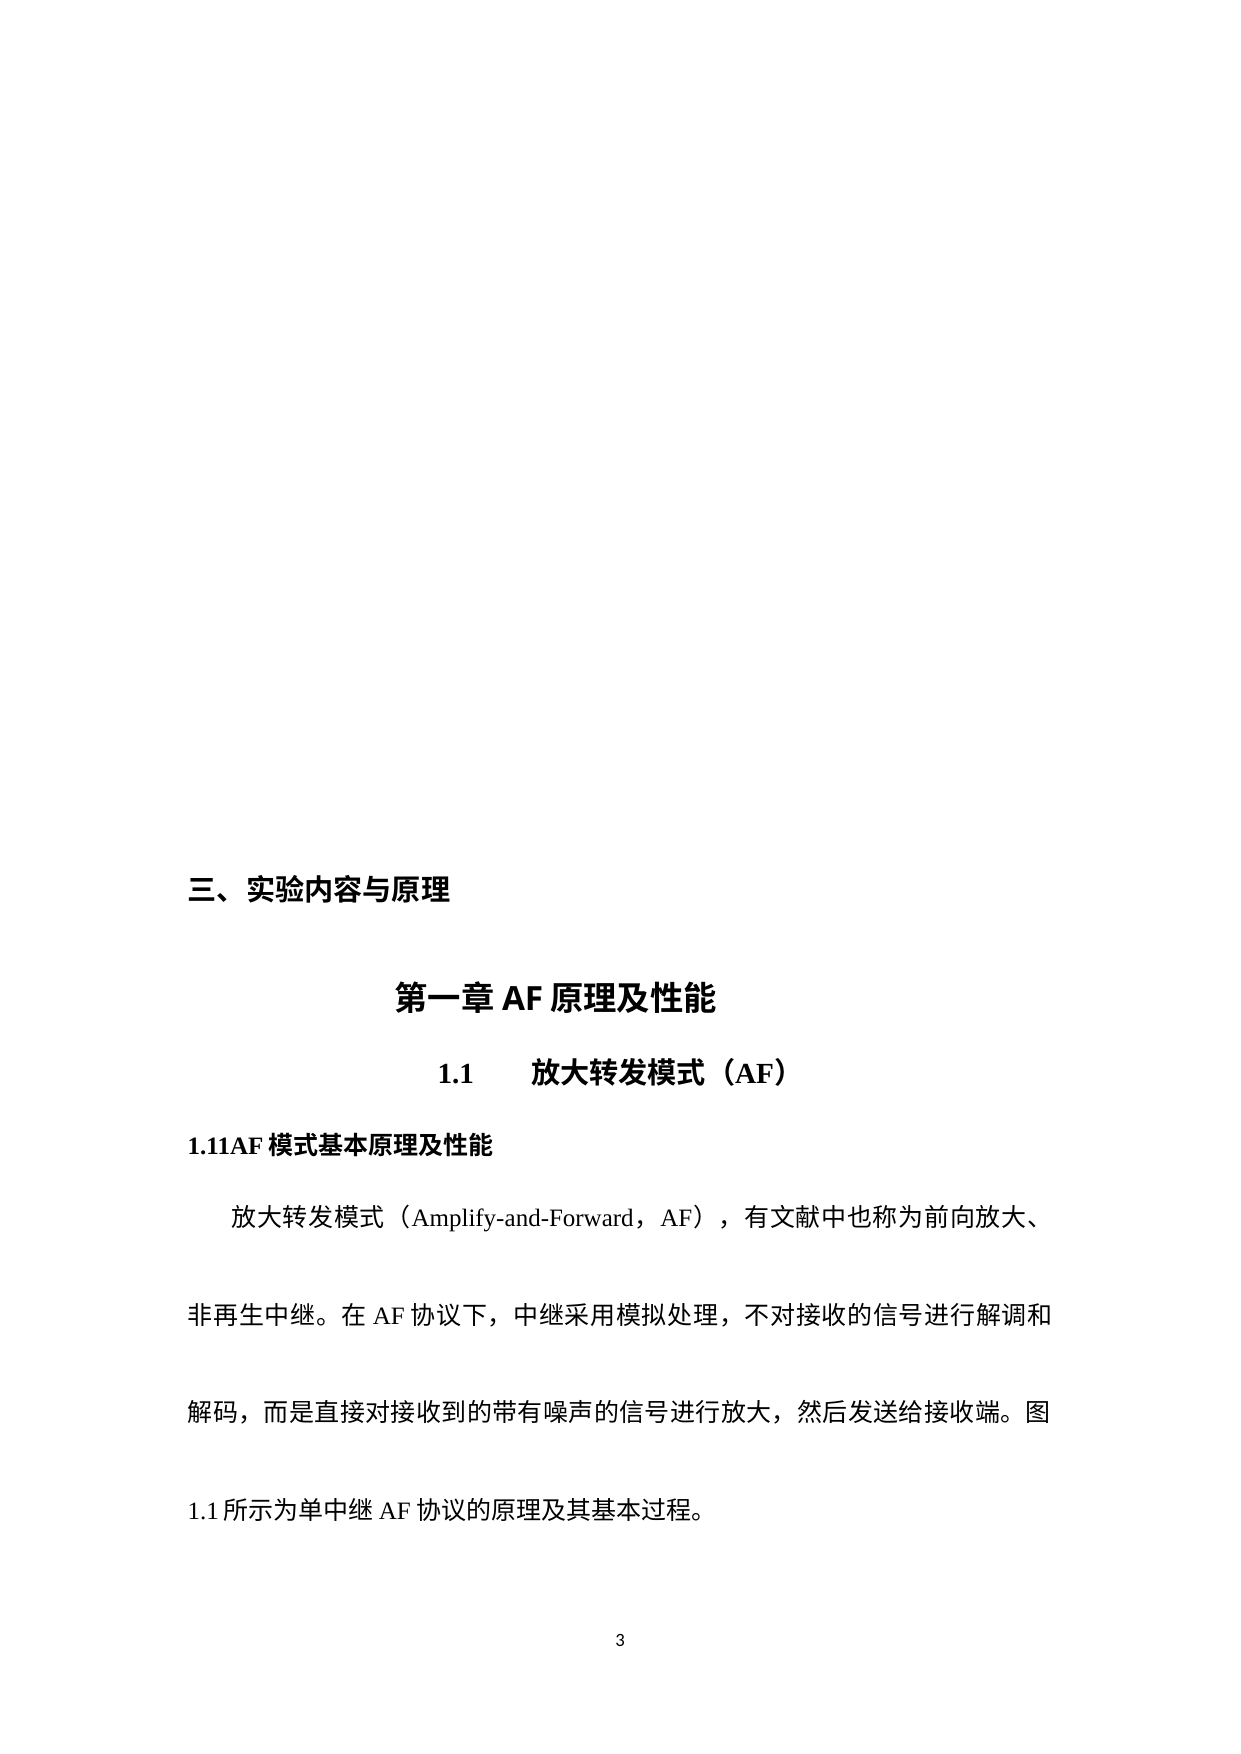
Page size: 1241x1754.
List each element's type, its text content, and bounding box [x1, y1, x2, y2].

subtitle 三、实验内容与原理 [187, 855, 1053, 920]
text 放大转发模式（Amplify-and-Forward，AF），有文献中也称为前向放大、非再生中继。在AF协议下，中继采用模拟处理，不对接收的信号进行解调和解码，而是直接对接收到的带有噪声的信号进行放大，然后发送给接收端。图1.1所示为单中继AF协议的原理及其基本过程。 [187, 1183, 1053, 1541]
subtitle 第一章 AF原理及性能 [394, 963, 1053, 1028]
subtitle 1.11AF模式基本原理及性能 [187, 1111, 1053, 1176]
subtitle 放大转发模式（AF） [187, 1038, 1053, 1103]
